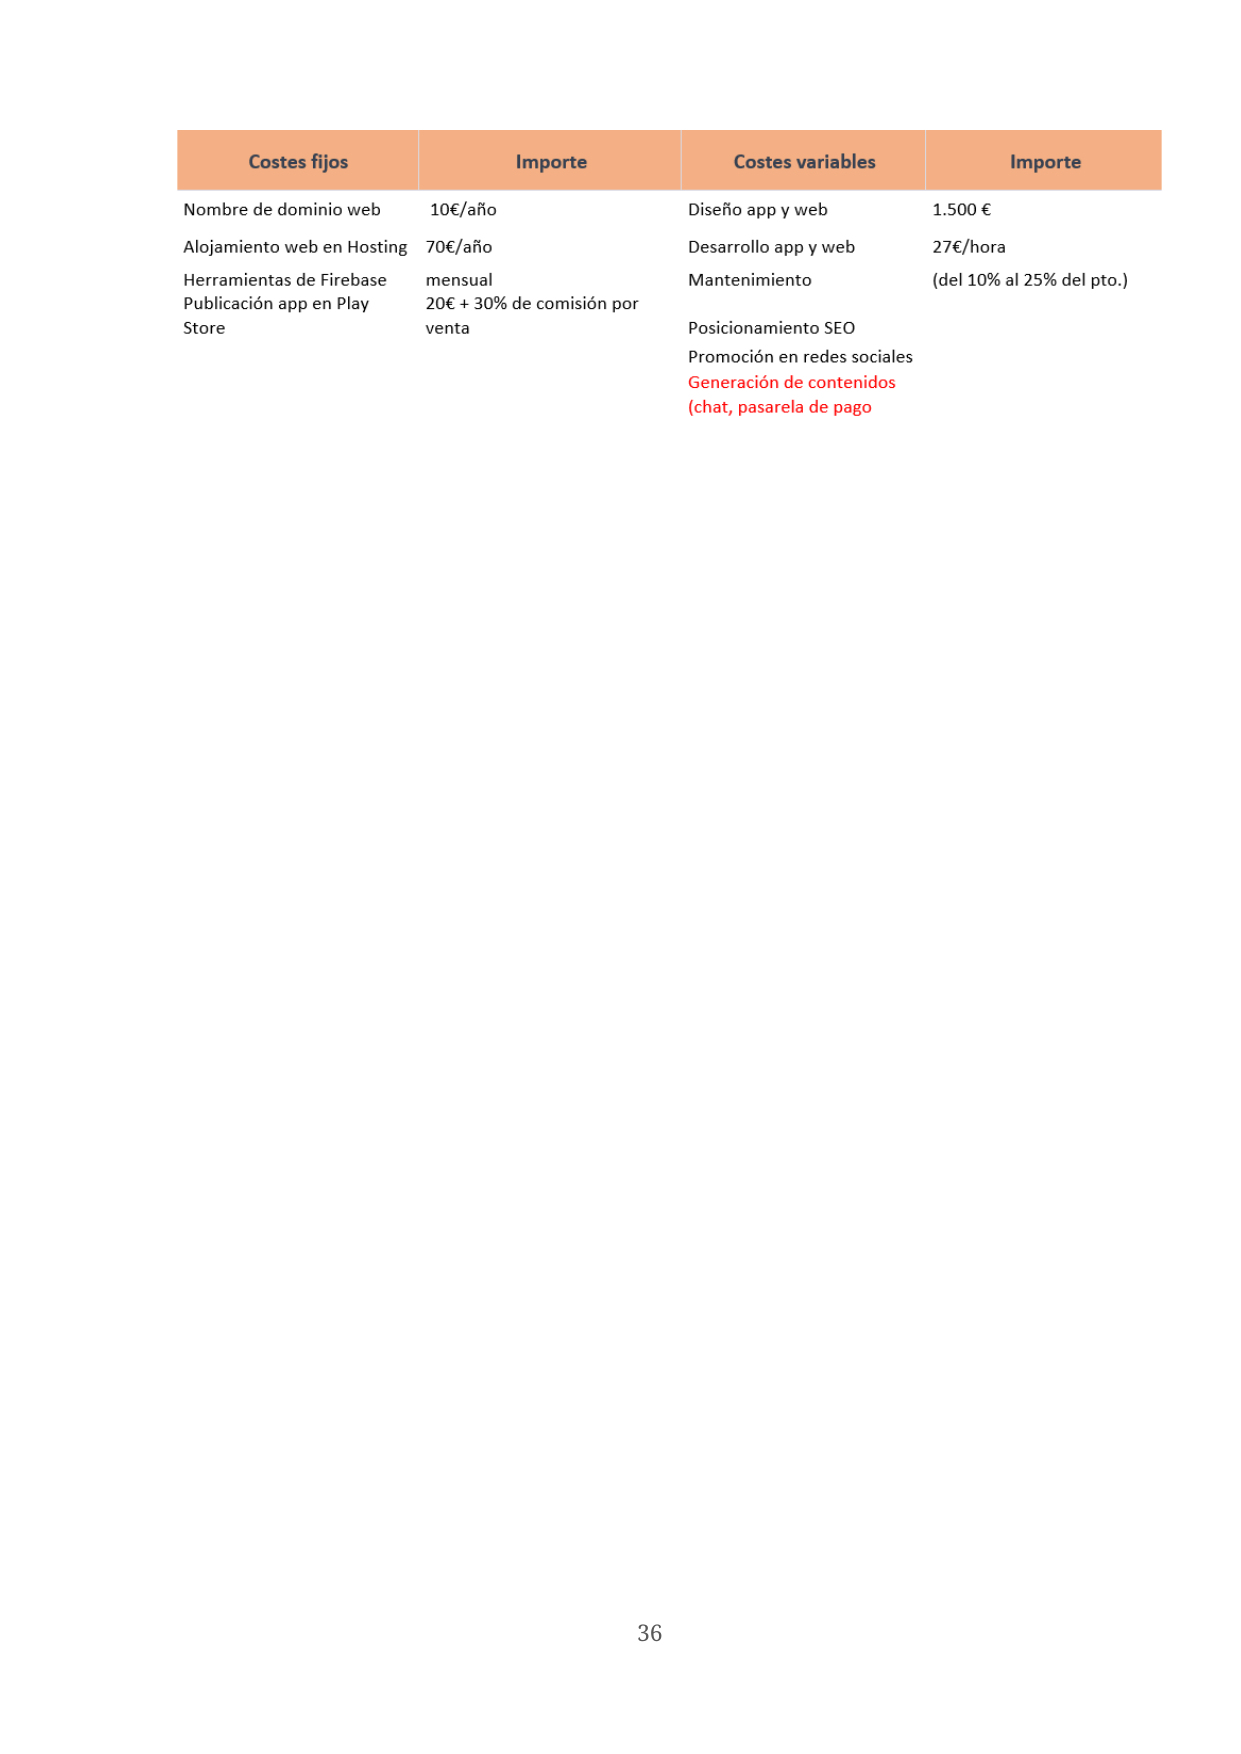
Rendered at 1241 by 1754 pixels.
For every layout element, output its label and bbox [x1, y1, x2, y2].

picture [177, 130, 1162, 435]
